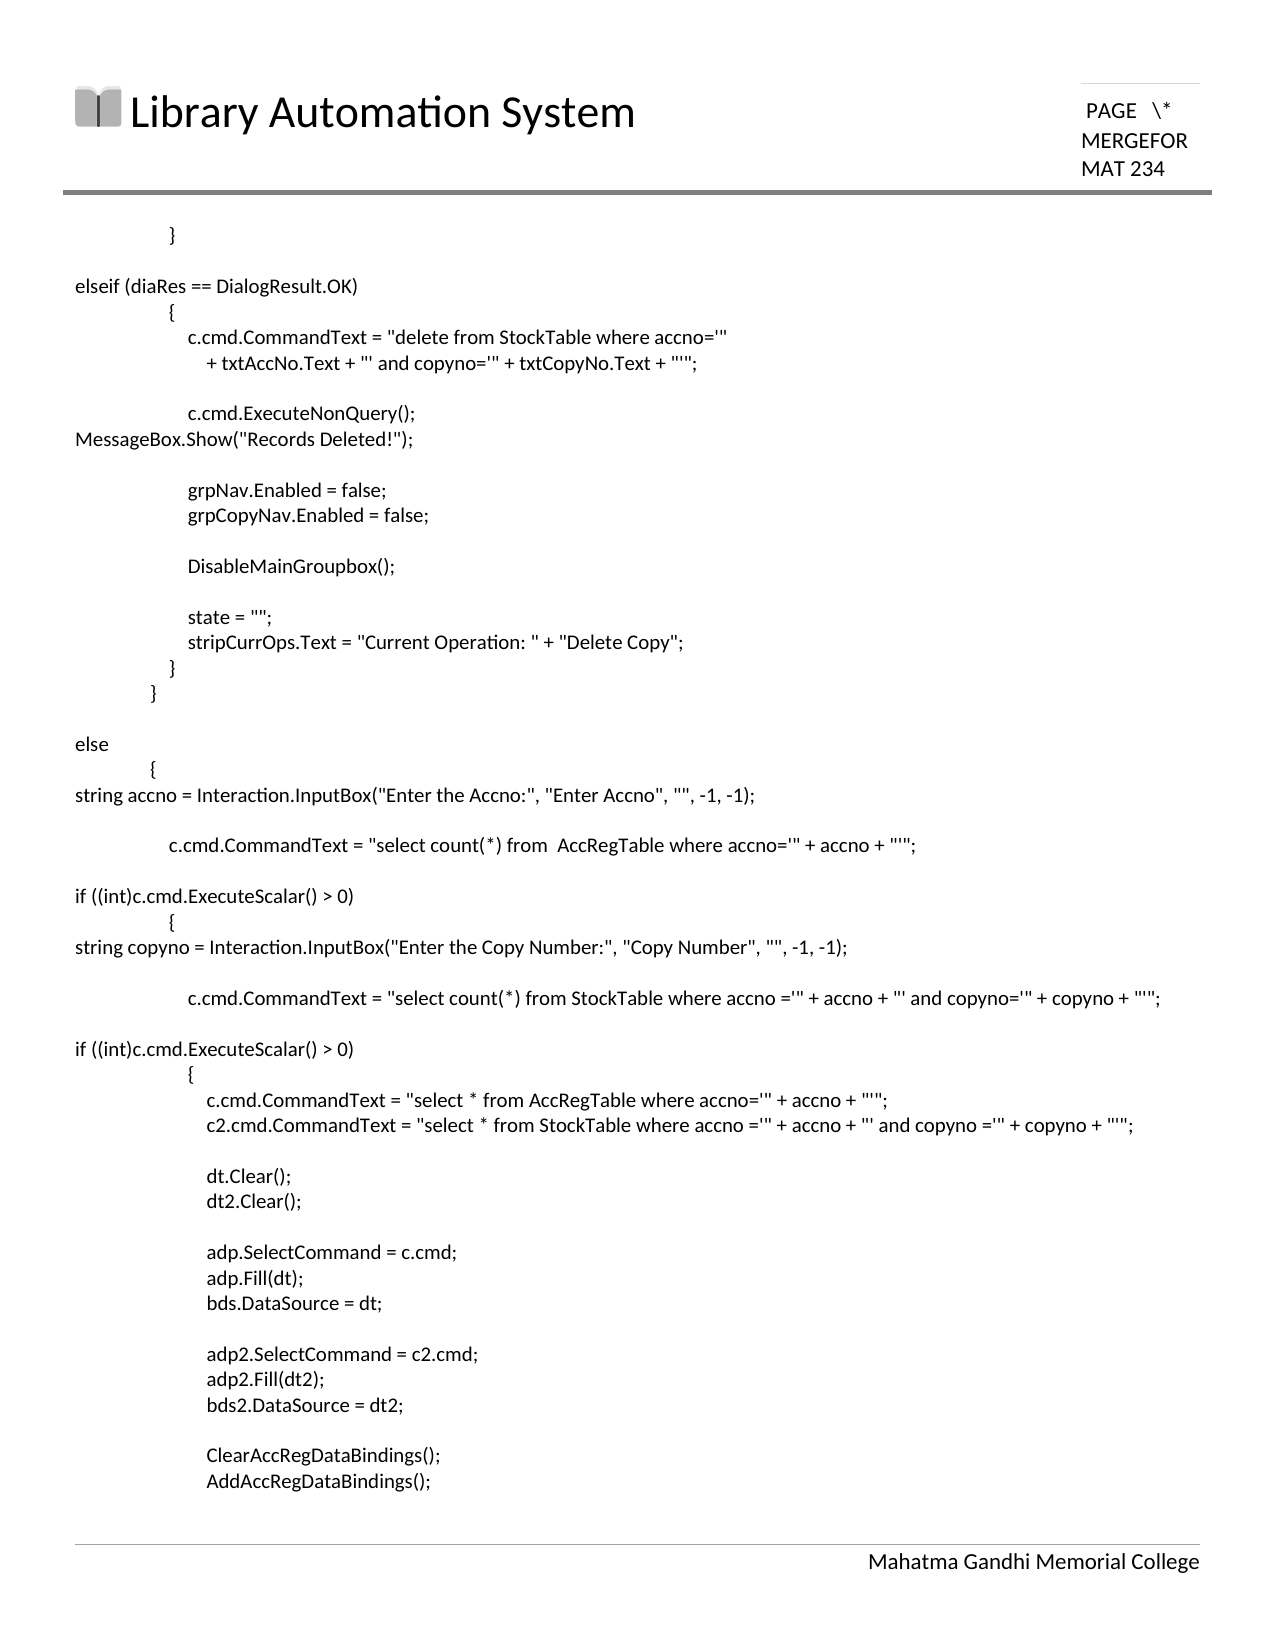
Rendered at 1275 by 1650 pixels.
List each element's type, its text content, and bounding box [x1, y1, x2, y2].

text } [75, 680, 1200, 706]
text c.cmd.CommandText = "select * from AccRegTable where accno='" + accno + "'"; [75, 1087, 1200, 1112]
text } [75, 223, 1200, 248]
text adp.Fill(dt); [75, 1265, 1200, 1290]
text { [75, 909, 1200, 934]
text MessageBox.Show("Records Deleted!"); [75, 426, 1200, 451]
text string accno = Interaction.InputBox("Enter the Accno:", "Enter Accno", "", -1, -1); [75, 782, 1200, 807]
text + txtAccNo.Text + "' and copyno='" + txtCopyNo.Text + "'"; [75, 350, 1200, 375]
text c2.cmd.CommandText = "select * from StockTable where accno ='" + accno + "' and copyno ='" + copyno + "'"; [75, 1112, 1200, 1138]
text string copyno = Interaction.InputBox("Enter the Copy Number:", "Copy Number", "", -1, -1); [75, 934, 1200, 960]
text grpCopyNav.Enabled = false; [75, 502, 1200, 528]
text adp2.SelectCommand = c2.cmd; [75, 1341, 1200, 1366]
text { [75, 1061, 1200, 1087]
text dt2.Clear(); [75, 1188, 1200, 1214]
text AddAccRegDataBindings(); [75, 1468, 1200, 1493]
text c.cmd.CommandText = "delete from StockTable where accno='" [75, 324, 1200, 350]
text state = ""; [75, 604, 1200, 629]
text adp.SelectCommand = c.cmd; [75, 1239, 1200, 1265]
text if ((int)c.cmd.ExecuteScalar() > 0) [75, 1036, 1200, 1061]
text c.cmd.CommandText = "select count(*) from StockTable where accno ='" + accno + "' and copyno='" + copyno + "'"; [75, 985, 1200, 1011]
text else [75, 731, 1200, 756]
text grpNav.Enabled = false; [75, 477, 1200, 502]
text bds2.DataSource = dt2; [75, 1392, 1200, 1417]
text } [75, 655, 1200, 680]
text bds.DataSource = dt; [75, 1290, 1200, 1316]
text { [75, 756, 1200, 782]
text ClearAccRegDataBindings(); [75, 1443, 1200, 1468]
text if ((int)c.cmd.ExecuteScalar() > 0) [75, 883, 1200, 909]
text elseif (diaRes == DialogResult.OK) [75, 273, 1200, 299]
text DisableMainGroupbox(); [75, 553, 1200, 578]
text c.cmd.ExecuteNonQuery(); [75, 401, 1200, 426]
text c.cmd.CommandText = "select count(*) from AccRegTable where accno='" + accno + "'"; [75, 833, 1200, 858]
text adp2.Fill(dt2); [75, 1366, 1200, 1392]
text dt.Clear(); [75, 1163, 1200, 1188]
text stripCurrOps.Text = "Current Operation: " + "Delete Copy"; [75, 629, 1200, 655]
text { [75, 299, 1200, 324]
